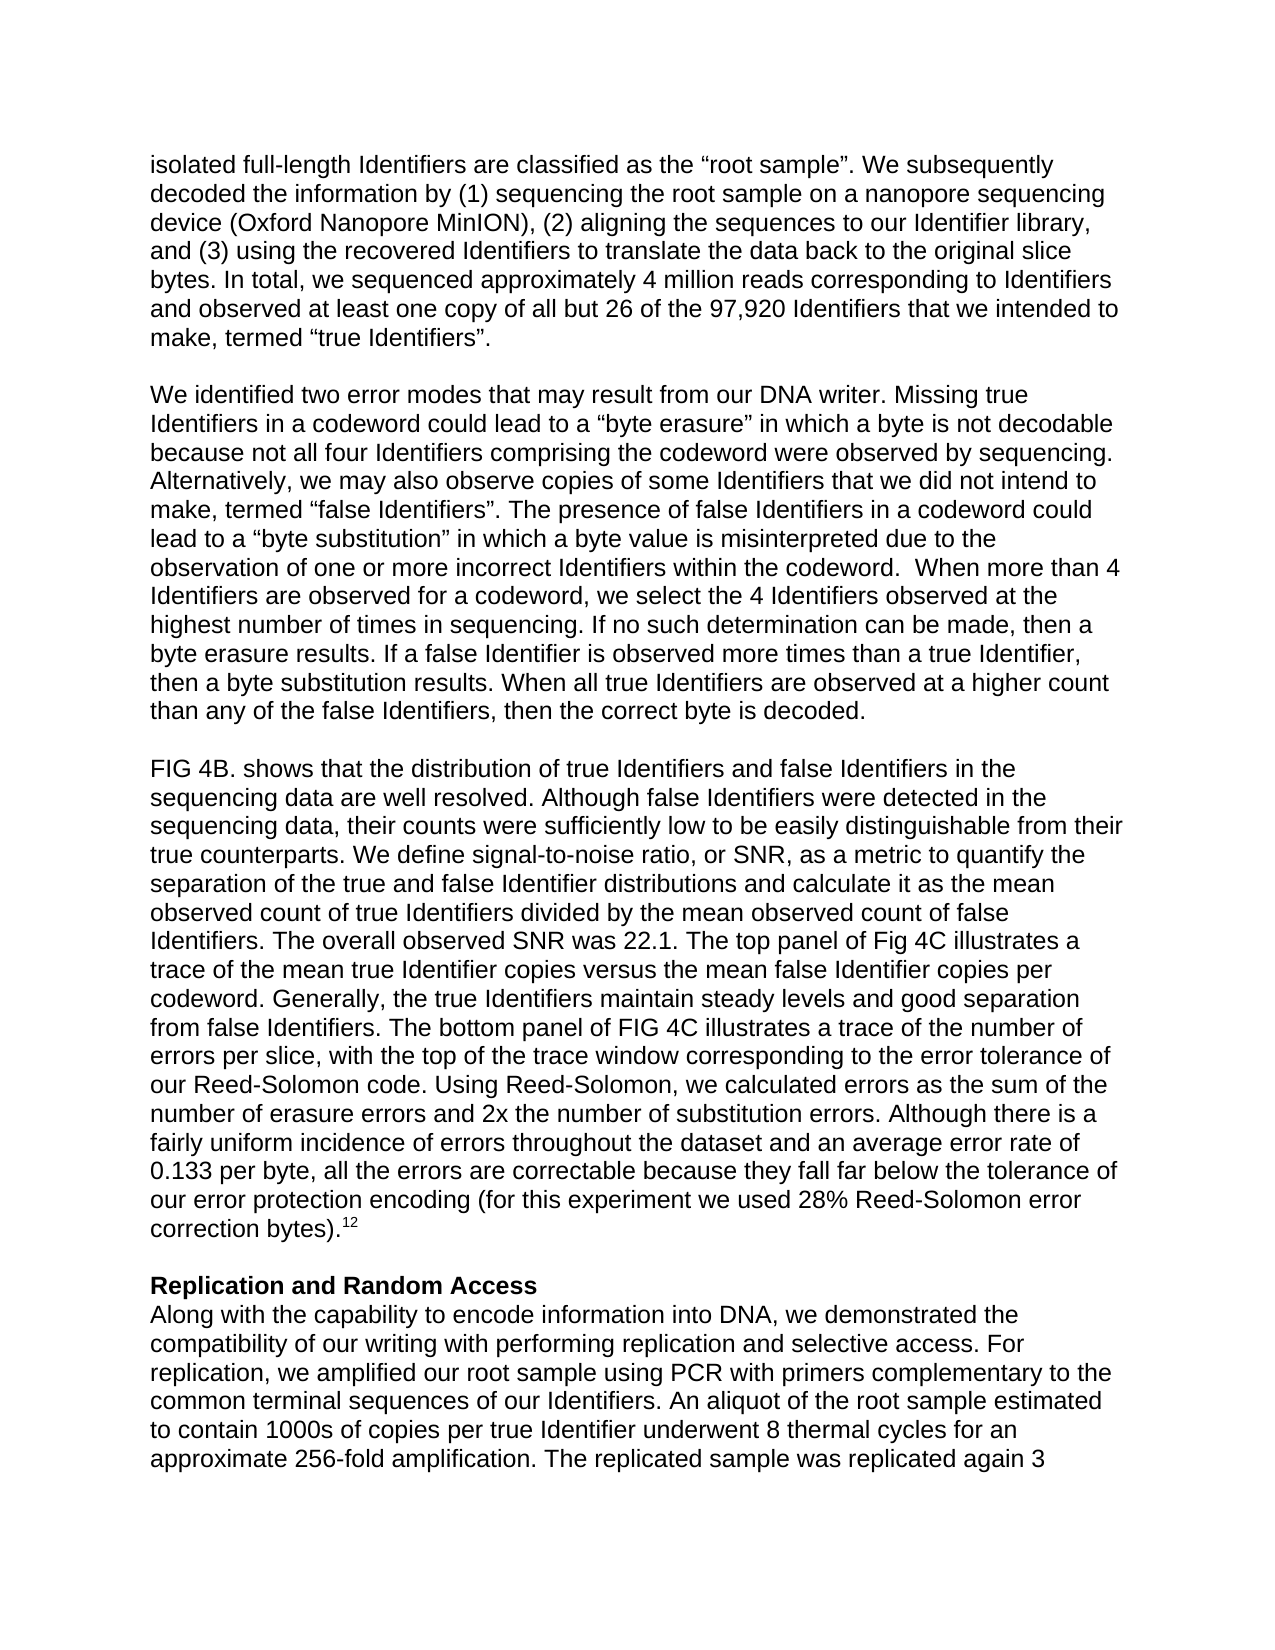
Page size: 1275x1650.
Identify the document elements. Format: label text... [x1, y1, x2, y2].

text We identified two error modes that may result from our DNA writer. Missing true Identifiers in a codeword could lead to a “byte erasure” in which a byte is not decodable because not all four Identifiers comprising the codeword were observed by sequencing. Alternatively, we may also observe copies of some Identifiers that we did not intend to make, termed “false Identifiers”. The presence of false Identifiers in a codeword could lead to a “byte substitution” in which a byte value is misinterpreted due to the observation of one or more incorrect Identifiers within the codeword. When more than 4 Identifiers are observed for a codeword, we select the 4 Identifiers observed at the highest number of times in sequencing. If no such determination can be made, then a byte erasure results. If a false Identifier is observed more times than a true Identifier, then a byte substitution results. When all true Identifiers are observed at a higher count than any of the false Identifiers, then the correct byte is decoded. [150, 380, 1125, 725]
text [150, 1300, 1125, 1472]
text Replication and Random Access [150, 1271, 1125, 1300]
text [150, 150, 1125, 351]
text FIG 4B. shows that the distribution of true Identifiers and false Identifiers in the sequencing data are well resolved. Although false Identifiers were detected in the sequencing data, their counts were sufficiently low to be easily distinguishable from their true counterparts. We define signal-to-noise ratio, or SNR, as a metric to quantify the separation of the true and false Identifier distributions and calculate it as the mean observed count of true Identifiers divided by the mean observed count of false Identifiers. The overall observed SNR was 22.1. The top panel of Fig 4C illustrates a trace of the mean true Identifier copies versus the mean false Identifier copies per codeword. Generally, the true Identifiers maintain steady levels and good separation from false Identifiers. The bottom panel of FIG 4C illustrates a trace of the number of errors per slice, with the top of the trace window corresponding to the error tolerance of our Reed-Solomon code. Using Reed-Solomon, we calculated errors as the sum of the number of erasure errors and 2x the number of substitution errors. Although there is a fairly uniform incidence of errors throughout the dataset and an average error rate of 0.133 per byte, all the errors are correctable because they fall far below the tolerance of our error protection encoding (for this experiment we used 28% Reed-Solomon error correction bytes).12 [150, 754, 1125, 1242]
